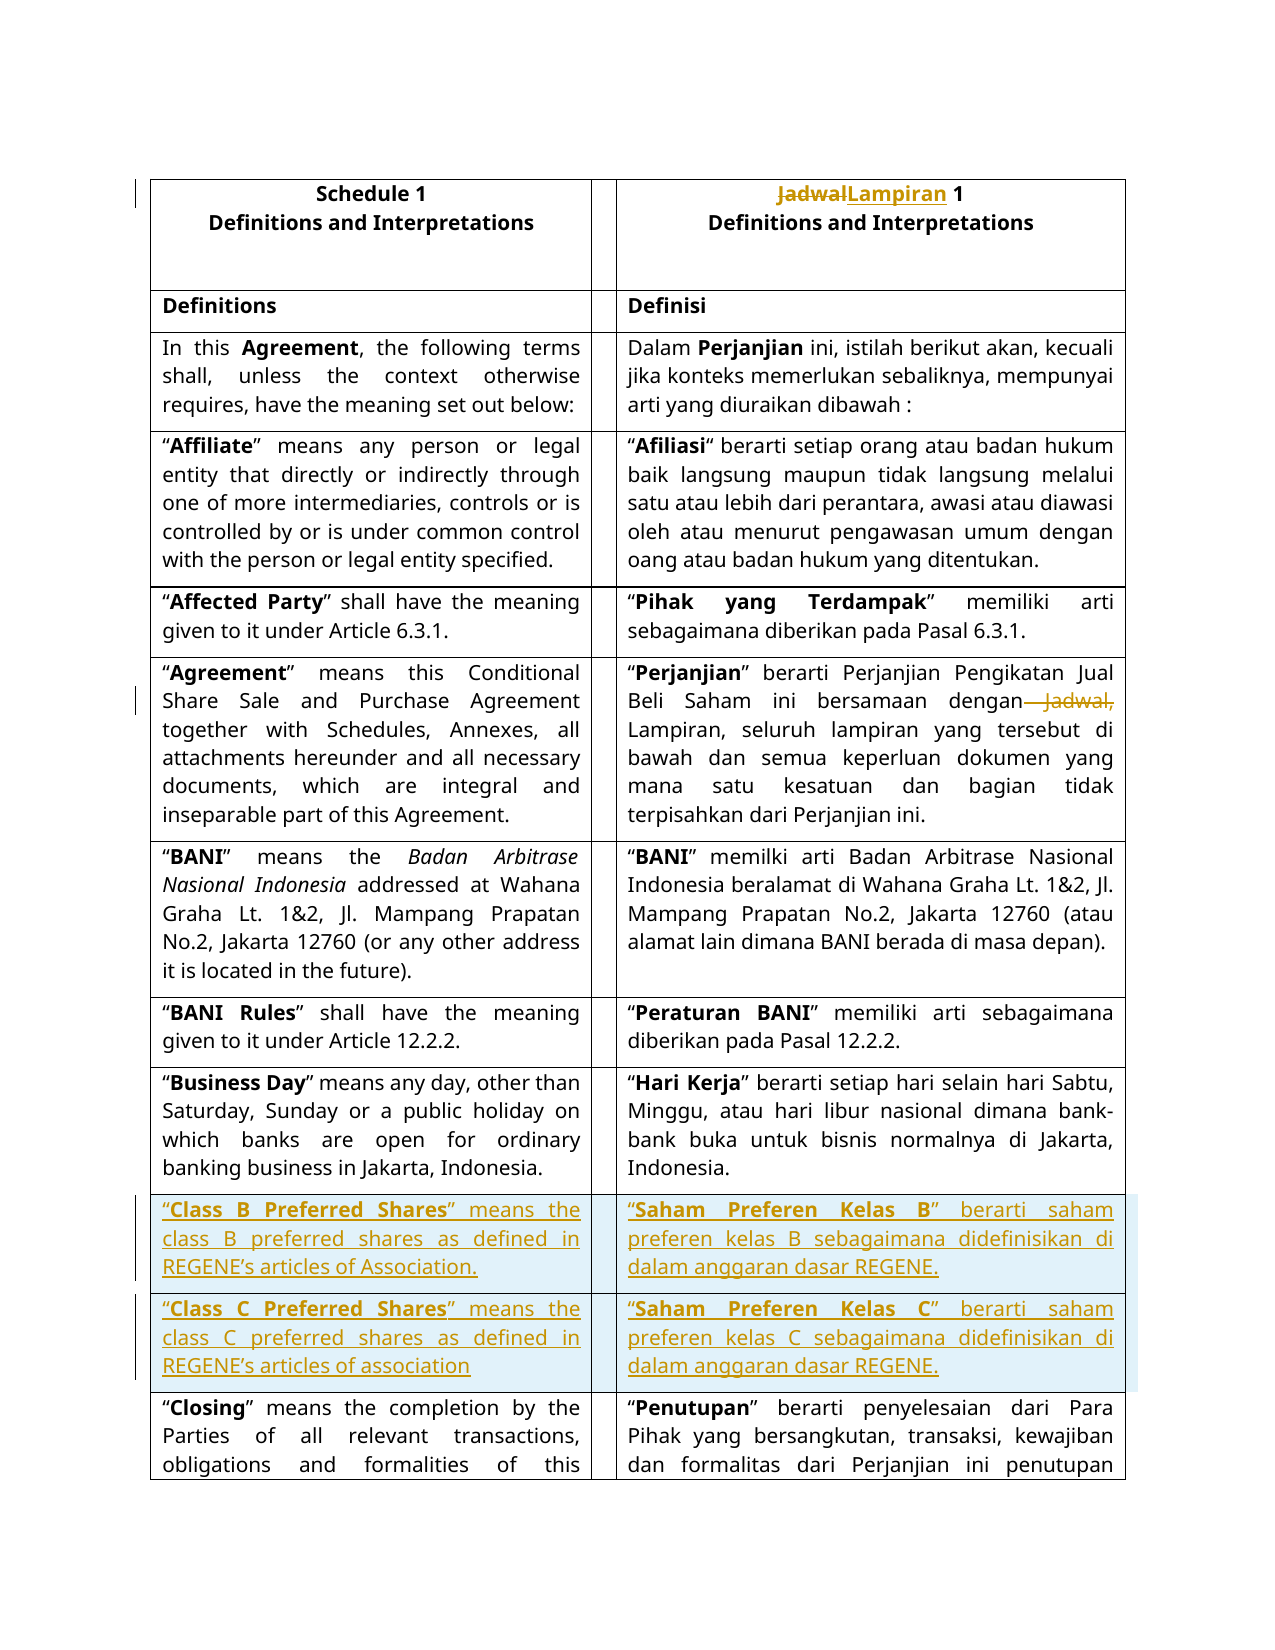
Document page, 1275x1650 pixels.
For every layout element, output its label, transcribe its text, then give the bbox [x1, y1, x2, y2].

table_cell “Affiliate” means any person or legal entity that directly or indirectly through one of more intermediaries, controls or is controlled by or is under common control with the person or legal entity specified. [151, 432, 591, 586]
table_header Schedule 1 Definitions and Interpretations [151, 180, 591, 290]
table_cell “Hari Kerja” berarti setiap hari selain hari Sabtu, Minggu, atau hari libur nasional dimana bank-bank buka untuk bisnis normalnya di Jakarta, Indonesia. [617, 1068, 1125, 1194]
table_cell [592, 1068, 616, 1194]
table_cell “BANI Rules” shall have the meaning given to it under Article 12.2.2. [151, 998, 591, 1067]
table_cell “Peraturan BANI” memiliki arti sebagaimana diberikan pada Pasal 12.2.2. [617, 998, 1125, 1067]
table_cell “Affected Party” shall have the meaning given to it under Article 6.3.1. [151, 588, 591, 657]
table_cell [592, 588, 616, 657]
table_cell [617, 1393, 1125, 1478]
table_cell [592, 842, 616, 997]
table_cell [592, 291, 616, 332]
table_cell [592, 658, 616, 841]
table_cell “Pihak yang Terdampak” memiliki arti sebagaimana diberikan pada Pasal 6.3.1. [617, 588, 1125, 657]
table_cell “Perjanjian” berarti Perjanjian Pengikatan Jual Beli Saham ini bersamaan dengan Lampiran, seluruh lampiran yang tersebut di bawah dan semua keperluan dokumen yang mana satu kesatuan dan bagian tidak terpisahkan dari Perjanjian ini. [617, 658, 1125, 841]
table_cell [592, 432, 616, 586]
table_cell “BANI” memilki arti Badan Arbitrase Nasional Indonesia beralamat di Wahana Graha Lt. 1&2, Jl. Mampang Prapatan No.2, Jakarta 12760 (atau alamat lain dimana BANI berada di masa depan). [617, 842, 1125, 997]
table_cell “Agreement” means this Conditional Share Sale and Purchase Agreement together with Schedules, Annexes, all attachments hereunder and all necessary documents, which are integral and inseparable part of this Agreement. [151, 658, 591, 841]
table_cell [592, 333, 616, 431]
table_cell [592, 998, 616, 1067]
table_cell In this Agreement, the following terms shall, unless the context otherwise requires, have the meaning set out below: [151, 333, 591, 431]
table_header 1 Definitions and Interpretations [617, 180, 1125, 290]
table_cell Dalam Perjanjian ini, istilah berikut akan, kecuali jika konteks memerlukan sebaliknya, mempunyai arti yang diuraikan dibawah : [617, 333, 1125, 431]
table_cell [151, 1393, 591, 1478]
table_cell “BANI” means the Badan Arbitrase Nasional Indonesia addressed at Wahana Graha Lt. 1&2, Jl. Mampang Prapatan No.2, Jakarta 12760 (or any other address it is located in the future). [151, 842, 591, 997]
table_cell Definisi [617, 291, 1125, 332]
table_cell [592, 1393, 616, 1478]
table_cell “Business Day” means any day, other than Saturday, Sunday or a public holiday on which banks are open for ordinary banking business in Jakarta, Indonesia. [151, 1068, 591, 1194]
table_cell “Afiliasi“ berarti setiap orang atau badan hukum baik langsung maupun tidak langsung melalui satu atau lebih dari perantara, awasi atau diawasi oleh atau menurut pengawasan umum dengan oang atau badan hukum yang ditentukan. [617, 432, 1125, 586]
table_cell Definitions [151, 291, 591, 332]
table_header [592, 180, 616, 290]
